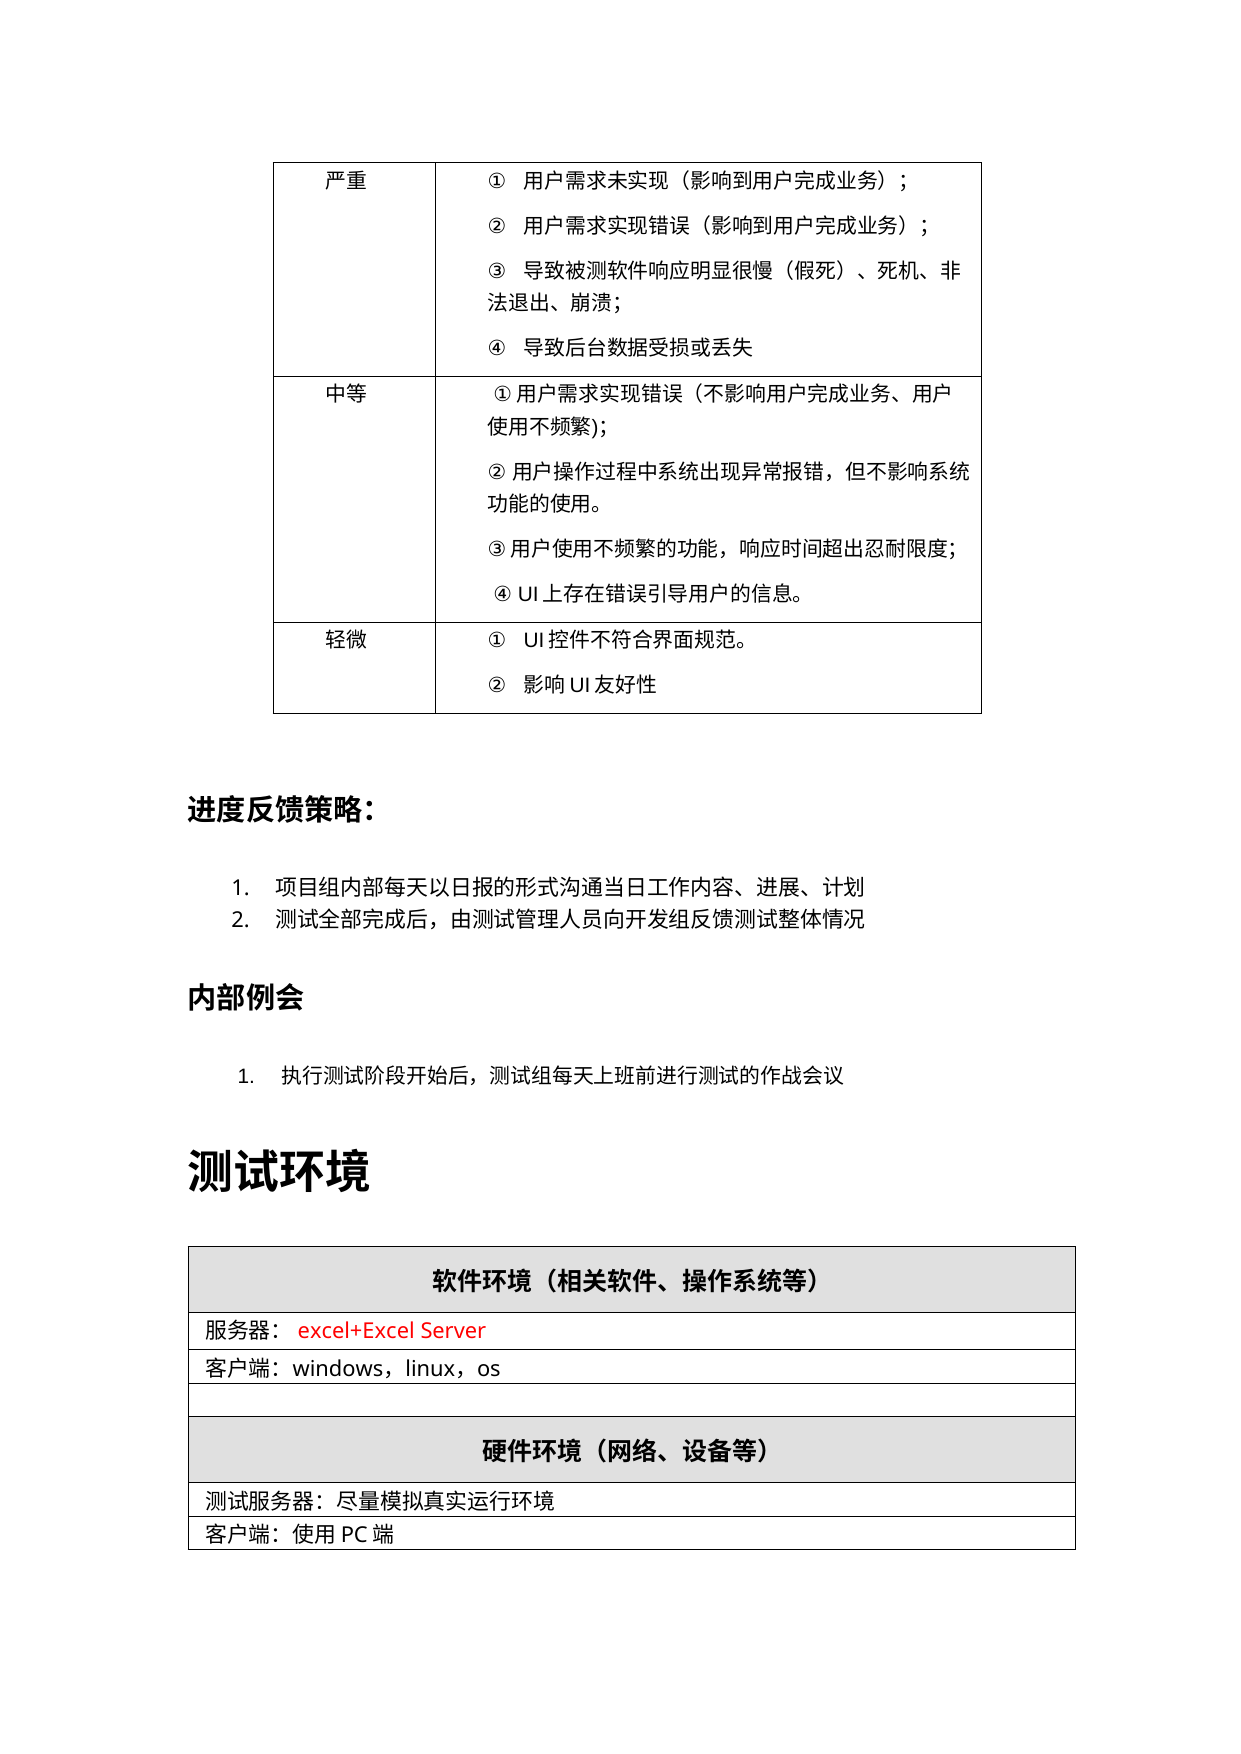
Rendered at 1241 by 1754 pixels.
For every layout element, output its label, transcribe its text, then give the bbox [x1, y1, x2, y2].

table_header 软件环境（相关软件、操作系统等） [189, 1247, 1075, 1312]
table_cell 严重 [274, 163, 435, 376]
table_cell 客户端：使用PC端 [189, 1517, 1075, 1549]
subtitle 测试环境 [187, 1119, 1053, 1217]
table_cell [189, 1384, 1075, 1416]
list 执行测试阶段开始后，测试组每天上班前进行测试的作战会议 [237, 1058, 1053, 1090]
subtitle 进度反馈策略： [187, 775, 1053, 840]
list 项目组内部每天以日报的形式沟通当日工作内容、进展、计划 [231, 869, 1053, 902]
table_cell ① 用户需求未实现（影响到用户完成业务）； ② 用户需求实现错误（影响到用户完成业务）； ③ 导致被测软件响应明显很慢（假死）、死机、非法退出、崩溃； ④ 导致后台数据受损或丢失 [436, 163, 981, 376]
table_cell 测试服务器：尽量模拟真实运行环境 [189, 1483, 1075, 1516]
table_cell 硬件环境（网络、设备等） [189, 1417, 1075, 1482]
table_cell 中等 [274, 377, 435, 622]
subtitle 内部例会 [187, 964, 1053, 1029]
table_cell 轻微 [274, 623, 435, 713]
table_cell ① UI控件不符合界面规范。 ② 影响UI友好性 [436, 623, 981, 713]
list 测试全部完成后，由测试管理人员向开发组反馈测试整体情况 [231, 902, 1053, 934]
table_cell 服务器： excel+Excel Server [189, 1313, 1075, 1349]
table_cell ①用户需求实现错误（不影响用户完成业务、用户使用不频繁)； ② 用户操作过程中系统出现异常报错，但不影响系统功能的使用。 ③用户使用不频繁的功能，响应时间超出忍耐限度； ④ UI上存在错误引导用户的信息。 [436, 377, 981, 622]
table_cell 客户端：windows，linux，os [189, 1350, 1075, 1383]
